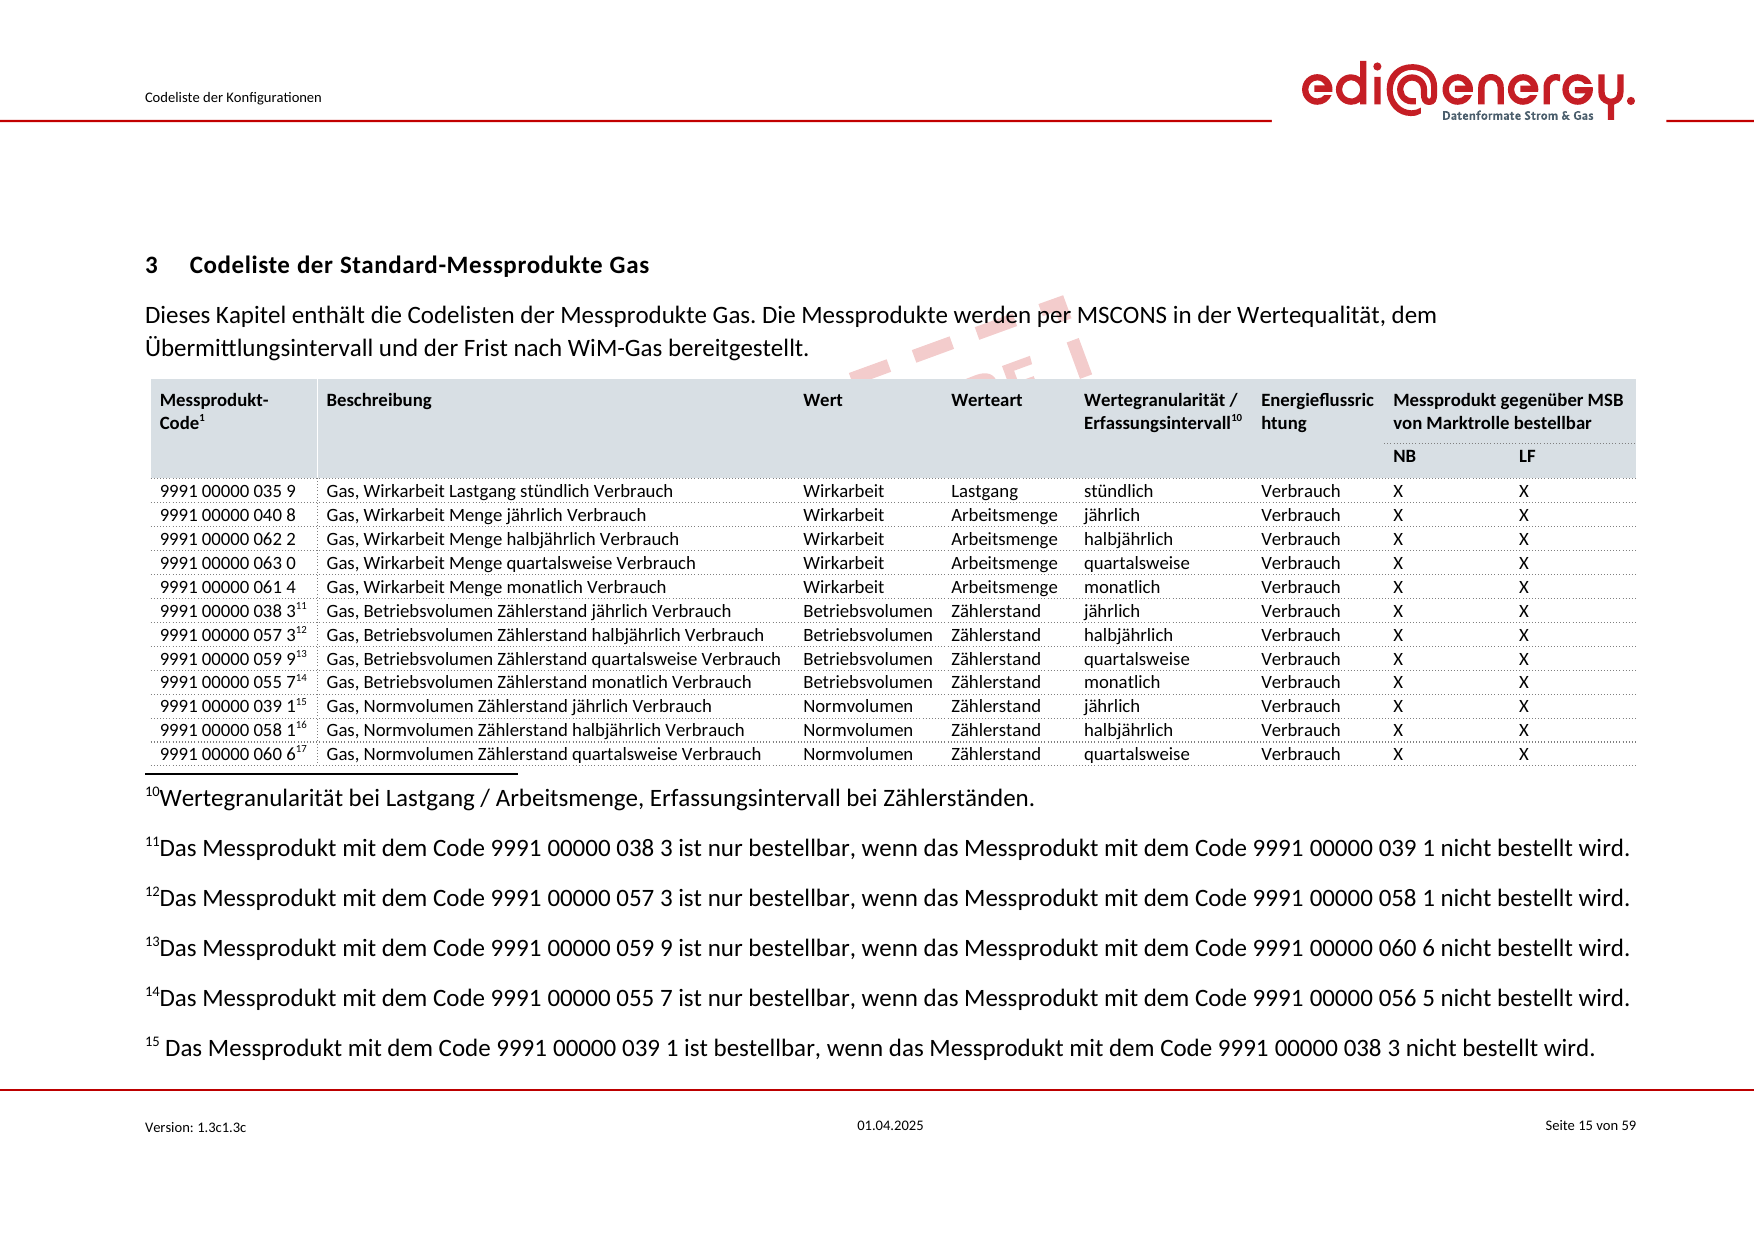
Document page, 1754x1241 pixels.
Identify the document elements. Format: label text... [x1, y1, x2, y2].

subtitle Codeliste der Standard-Messprodukte Gas [145, 246, 1636, 279]
table_cell Verbrauch [1252, 502, 1384, 526]
table_cell Gas, Betriebsvolumen Zählerstand monatlich Verbrauch [318, 670, 794, 693]
table_cell X [1510, 598, 1636, 622]
table_cell 9991 00000 055 7 [151, 670, 317, 693]
table_cell X [1510, 574, 1636, 598]
table_cell Arbeitsmenge [942, 550, 1075, 574]
table_cell X [1510, 526, 1636, 550]
table_cell Zählerstand [942, 741, 1075, 765]
table_cell 9991 00000 061 4 [151, 574, 317, 598]
table_cell Gas, Betriebsvolumen Zählerstand quartalsweise Verbrauch [318, 646, 794, 669]
table_cell Zählerstand [942, 670, 1075, 693]
table_cell Gas, Wirkarbeit Menge monatlich Verbrauch [318, 574, 794, 598]
table_cell jährlich [1075, 502, 1252, 526]
table_cell Verbrauch [1252, 526, 1384, 550]
table_cell halbjährlich [1075, 622, 1252, 646]
table_cell 9991 00000 040 8 [151, 502, 317, 526]
table_cell 9991 00000 038 3 [151, 598, 317, 622]
table_cell Gas, Wirkarbeit Menge quartalsweise Verbrauch [318, 550, 794, 574]
table_cell quartalsweise [1075, 550, 1252, 574]
table_cell 9991 00000 062 2 [151, 526, 317, 550]
table_cell Normvolumen [794, 741, 942, 765]
table_cell Wirkarbeit [794, 526, 942, 550]
table_cell 9991 00000 039 1 [151, 694, 317, 717]
table_cell Gas, Wirkarbeit Menge halbjährlich Verbrauch [318, 526, 794, 550]
table_cell LF [1510, 443, 1636, 478]
table_header Energieflussrichtung [1252, 379, 1384, 478]
table_cell X [1510, 478, 1636, 502]
table_cell Wirkarbeit [794, 550, 942, 574]
table_cell Wirkarbeit [794, 574, 942, 598]
table_cell 9991 00000 057 3 [151, 622, 317, 646]
table_header Werteart [942, 379, 1075, 478]
table_cell X [1384, 718, 1510, 741]
table_cell X [1384, 598, 1510, 622]
table_cell Betriebsvolumen [794, 622, 942, 646]
table_cell Arbeitsmenge [942, 574, 1075, 598]
table_cell quartalsweise [1075, 741, 1252, 765]
table_header Messprodukt-Code1 [151, 379, 317, 478]
table_cell Betriebsvolumen [794, 646, 942, 669]
table_cell Normvolumen [794, 718, 942, 741]
table_cell stündlich [1075, 478, 1252, 502]
table_header Wertegranularität / Erfassungsintervall [1075, 379, 1252, 478]
table_cell Zählerstand [942, 598, 1075, 622]
table_cell Zählerstand [942, 646, 1075, 669]
table_cell 9991 00000 063 0 [151, 550, 317, 574]
table_cell Verbrauch [1252, 598, 1384, 622]
table_cell Arbeitsmenge [942, 526, 1075, 550]
table_cell Zählerstand [942, 694, 1075, 717]
table_header Beschreibung [318, 379, 794, 478]
table_cell X [1510, 622, 1636, 646]
table_cell 9991 00000 035 9 [151, 478, 317, 502]
table_cell X [1384, 622, 1510, 646]
table_cell jährlich [1075, 598, 1252, 622]
table_cell X [1384, 694, 1510, 717]
table_cell Wirkarbeit [794, 502, 942, 526]
table_cell Gas, Betriebsvolumen Zählerstand jährlich Verbrauch [318, 598, 794, 622]
table_cell X [1510, 670, 1636, 693]
table_cell Wirkarbeit [794, 478, 942, 502]
table_cell X [1510, 718, 1636, 741]
table_cell Gas, Wirkarbeit Lastgang stündlich Verbrauch [318, 478, 794, 502]
table_cell Verbrauch [1252, 670, 1384, 693]
table_cell X [1510, 550, 1636, 574]
table_cell Betriebsvolumen [794, 598, 942, 622]
table_cell Betriebsvolumen [794, 670, 942, 693]
table_cell Verbrauch [1252, 694, 1384, 717]
table_cell Lastgang [942, 478, 1075, 502]
table_cell X [1384, 574, 1510, 598]
table_cell Gas, Wirkarbeit Menge jährlich Verbrauch [318, 502, 794, 526]
table_cell Gas, Normvolumen Zählerstand quartalsweise Verbrauch [318, 741, 794, 765]
table_cell Verbrauch [1252, 574, 1384, 598]
table_header Messprodukt gegenüber MSB von Marktrolle bestellbar [1384, 379, 1636, 443]
table_cell Verbrauch [1252, 622, 1384, 646]
table_cell quartalsweise [1075, 646, 1252, 669]
table_cell 9991 00000 060 6 [151, 741, 317, 765]
table_cell halbjährlich [1075, 718, 1252, 741]
table_cell 9991 00000 058 1 [151, 718, 317, 741]
table_cell X [1384, 646, 1510, 669]
table_cell NB [1384, 443, 1510, 478]
table_cell Verbrauch [1252, 741, 1384, 765]
table_cell 9991 00000 059 9 [151, 646, 317, 669]
table_cell Verbrauch [1252, 718, 1384, 741]
table_cell Verbrauch [1252, 478, 1384, 502]
table_cell monatlich [1075, 670, 1252, 693]
table_cell X [1384, 478, 1510, 502]
table_cell monatlich [1075, 574, 1252, 598]
table_cell X [1510, 646, 1636, 669]
table_cell Verbrauch [1252, 646, 1384, 669]
table_cell X [1510, 502, 1636, 526]
table_cell jährlich [1075, 694, 1252, 717]
table_header Wert [794, 379, 942, 478]
table_cell X [1510, 694, 1636, 717]
table_cell Zählerstand [942, 622, 1075, 646]
table_cell X [1384, 670, 1510, 693]
table_cell X [1384, 526, 1510, 550]
table_cell Gas, Normvolumen Zählerstand halbjährlich Verbrauch [318, 718, 794, 741]
table_cell Normvolumen [794, 694, 942, 717]
table_cell Arbeitsmenge [942, 502, 1075, 526]
table_cell X [1384, 502, 1510, 526]
table_cell halbjährlich [1075, 526, 1252, 550]
text Dieses Kapitel enthält die Codelisten der Messprodukte Gas. Die Messprodukte werden per MSCONS in der Wertequalität, dem Übermittlungsintervall und der Frist nach WiM-Gas bereitgestellt. [145, 296, 1636, 363]
table_cell X [1384, 741, 1510, 765]
table_cell X [1384, 550, 1510, 574]
table_cell Gas, Normvolumen Zählerstand jährlich Verbrauch [318, 694, 794, 717]
table_cell Zählerstand [942, 718, 1075, 741]
table_cell X [1510, 741, 1636, 765]
table_cell Verbrauch [1252, 550, 1384, 574]
table_cell Gas, Betriebsvolumen Zählerstand halbjährlich Verbrauch [318, 622, 794, 646]
